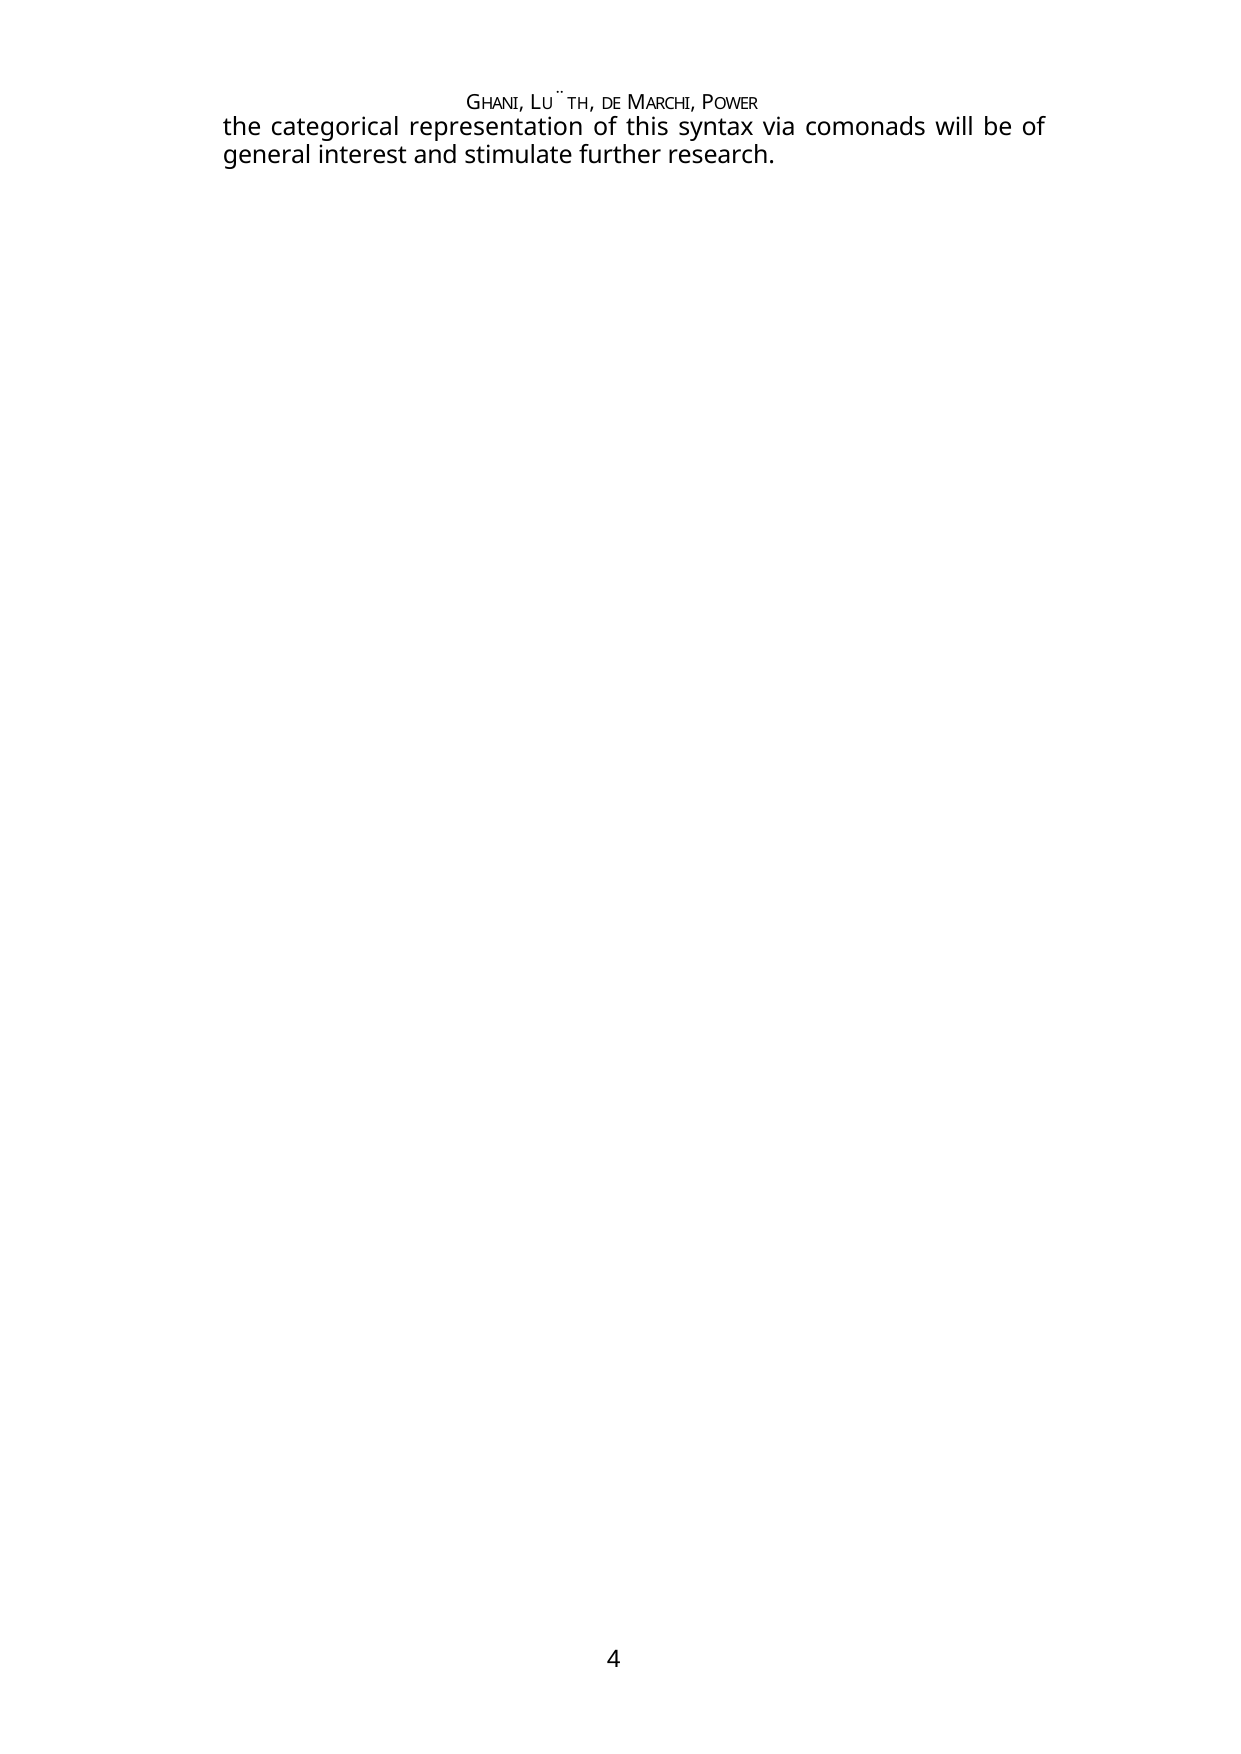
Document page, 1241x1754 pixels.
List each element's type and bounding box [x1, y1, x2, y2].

text [223, 112, 1046, 170]
